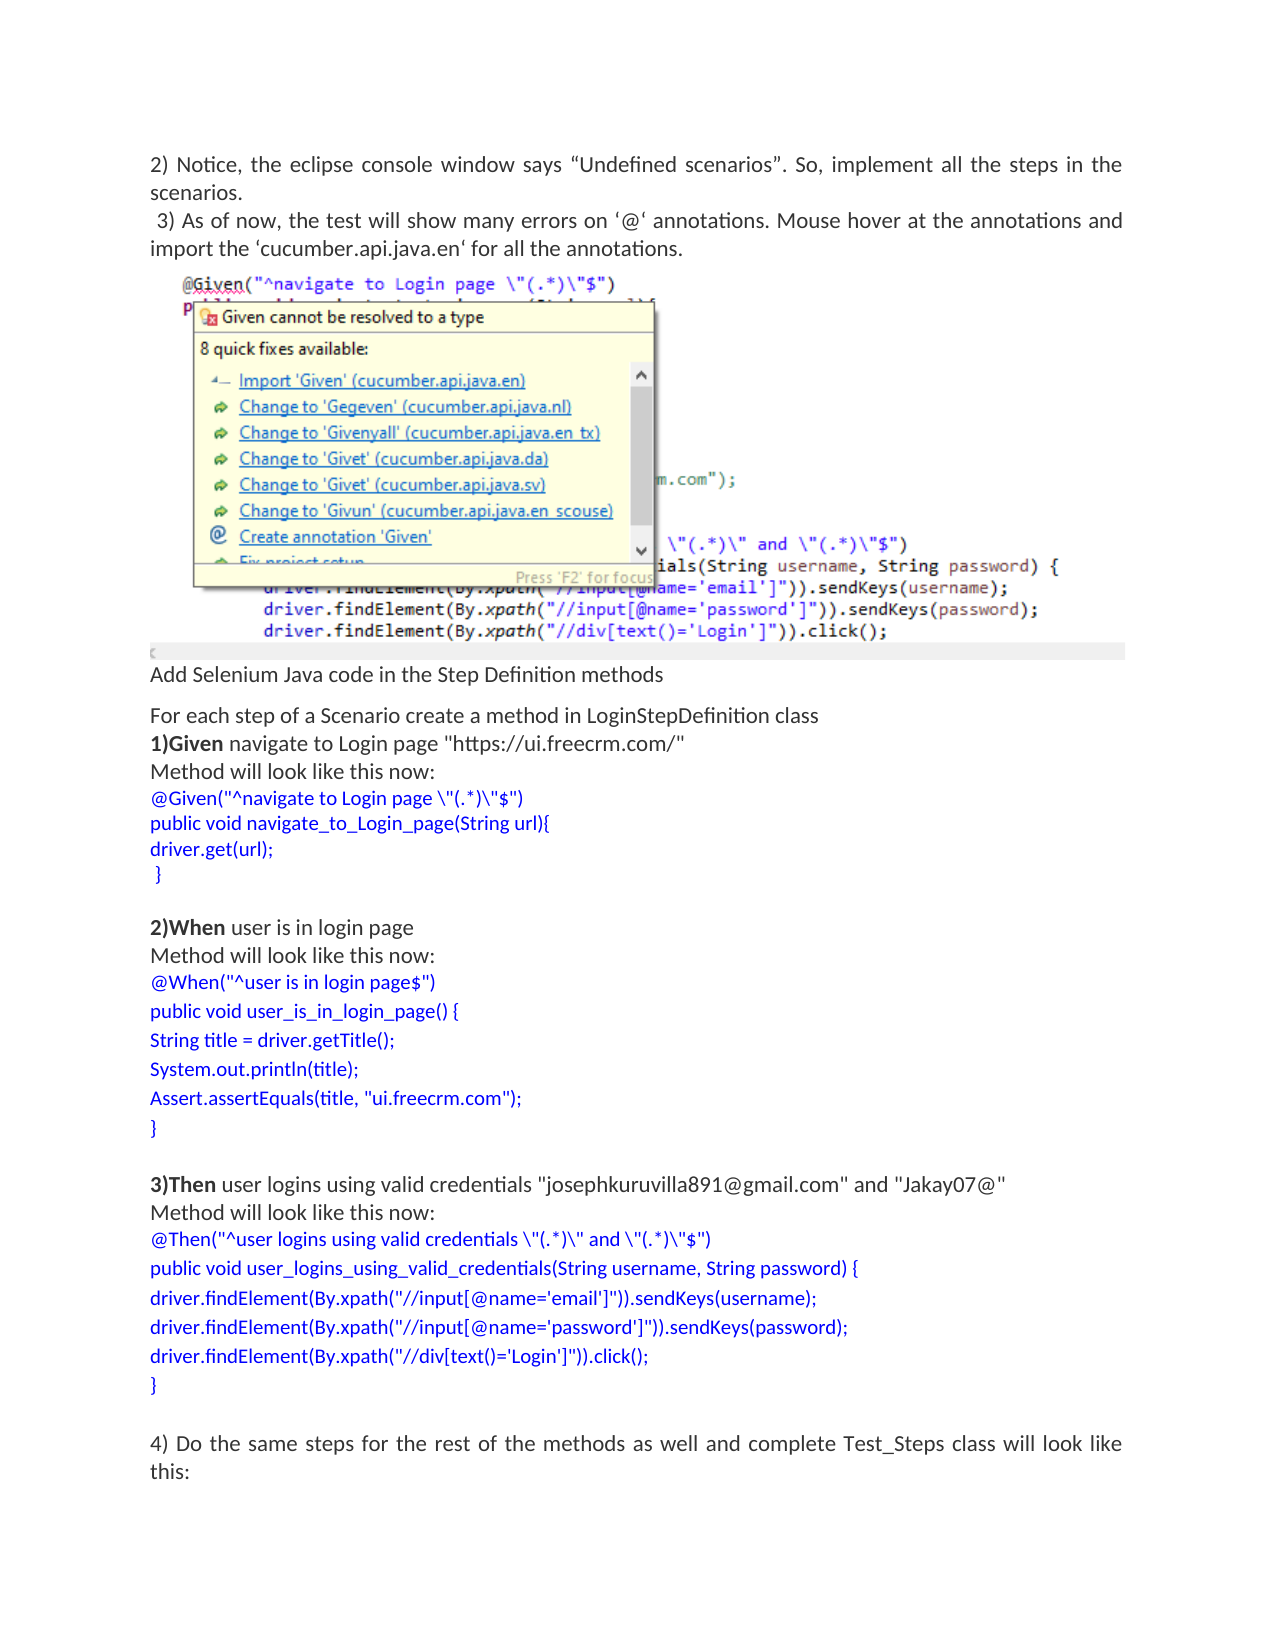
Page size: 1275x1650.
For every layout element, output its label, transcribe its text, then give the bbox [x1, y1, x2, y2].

text 3) As of now, the test will show many errors on ‘@‘ annotations. Mouse hover at the annotations and import the ‘cucumber.api.java.en‘ for all the annotations. [150, 206, 1125, 262]
text } [150, 1372, 1125, 1398]
text public void navigate_to_Login_page(String url){ [150, 810, 1125, 836]
text For each step of a Scenario create a method in LoginStepDefinition class [150, 701, 1125, 729]
text 4) Do the same steps for the rest of the methods as well and complete Test_Steps class will look like this: [150, 1429, 1125, 1485]
text } [150, 861, 1125, 887]
picture [150, 262, 1125, 660]
text String title = driver.getTitle(); [150, 1027, 1125, 1053]
text 1)Given navigate to Login page "https://ui.freecrm.com/" [150, 729, 1125, 757]
text driver.findElement(By.xpath("//input[@name='email']")).sendKeys(username); [150, 1285, 1125, 1310]
text @Given("^navigate to Login page \"(.*)\"$") [150, 785, 1125, 810]
text public void user_is_in_login_page() { [150, 998, 1125, 1023]
text Assert.assertEquals(title, "ui.freecrm.com"); [150, 1086, 1125, 1111]
text @When("^user is in login page$") [150, 969, 1125, 994]
text 3)Then user logins using valid credentials "josephkuruvilla891@gmail.com" and "Jakay07@" [150, 1170, 1125, 1198]
text driver.findElement(By.xpath("//input[@name='password']")).sendKeys(password); [150, 1314, 1125, 1339]
text Method will look like this now: [150, 1198, 1125, 1226]
text driver.get(url); [150, 836, 1125, 861]
text public void user_logins_using_valid_credentials(String username, String password) { [150, 1256, 1125, 1281]
text 2) Notice, the eclipse console window says “Undefined scenarios”. So, implement all the steps in the scenarios. [150, 150, 1125, 206]
text System.out.println(title); [150, 1056, 1125, 1082]
text @Then("^user logins using valid credentials \"(.*)\" and \"(.*)\"$") [150, 1226, 1125, 1252]
text Method will look like this now: [150, 941, 1125, 969]
subtitle Add Selenium Java code in the Step Definition methods [150, 660, 1125, 688]
text driver.findElement(By.xpath("//div[text()='Login']")).click(); [150, 1343, 1125, 1368]
text } [150, 1115, 1125, 1140]
text 2)When user is in login page [150, 913, 1125, 941]
text Method will look like this now: [150, 757, 1125, 785]
